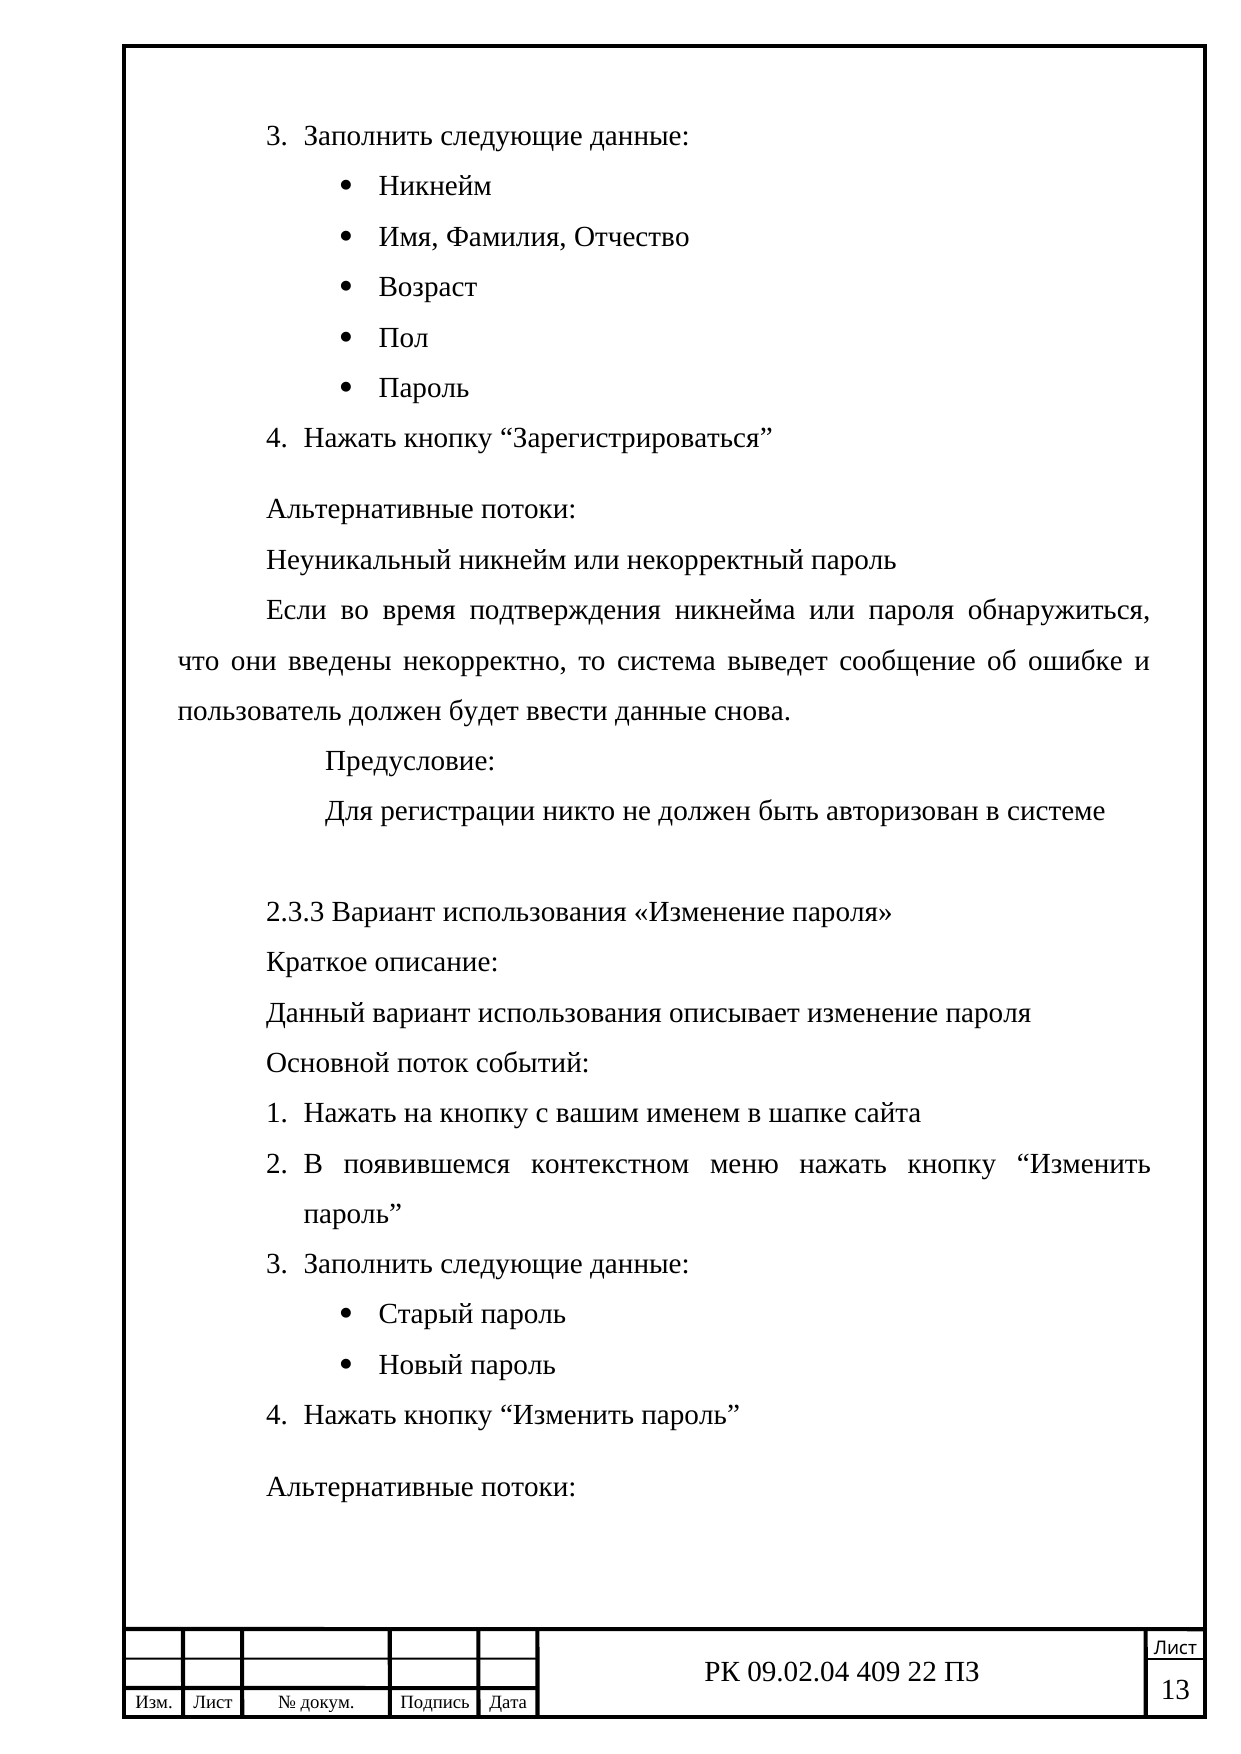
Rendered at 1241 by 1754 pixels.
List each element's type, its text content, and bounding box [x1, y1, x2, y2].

list В появившемся контекстном меню нажать кнопку “Изменить пароль” [266, 1146, 1152, 1229]
list Имя, Фамилия, Отчество [341, 219, 1152, 252]
text Предусловие: [177, 743, 1152, 777]
list Старый пароль [341, 1297, 1152, 1330]
list Новый пароль [341, 1347, 1152, 1381]
list Нажать кнопку “Зарегистрироваться” [266, 421, 1152, 454]
list Заполнить следующие данные: [266, 118, 1152, 152]
list Никнейм [341, 168, 1152, 202]
text Альтернативные потоки: [266, 492, 1152, 525]
text Данный вариант использования описывает изменение пароля [177, 995, 1152, 1028]
text 2.3.3 Вариант использования «Изменение пароля» [177, 894, 1152, 928]
text Основной поток событий: [177, 1045, 1152, 1079]
text Если во время подтверждения никнейма или пароля обнаружиться, что они введены некорректно, то система выведет сообщение об ошибке и пользователь должен будет ввести данные снова. [177, 592, 1152, 726]
text Для регистрации никто не должен быть авторизован в системе [177, 793, 1152, 827]
text Альтернативные потоки: [177, 1469, 1152, 1502]
list Нажать на кнопку с вашим именем в шапке сайта [266, 1095, 1152, 1129]
list Пароль [341, 370, 1152, 404]
list Заполнить следующие данные: [266, 1246, 1152, 1280]
list Пол [341, 320, 1152, 353]
text Краткое описание: [177, 944, 1152, 978]
list Нажать кнопку “Изменить пароль” [266, 1397, 1152, 1431]
text Неуникальный никнейм или некорректный пароль [266, 542, 1152, 576]
list Возраст [341, 269, 1152, 303]
